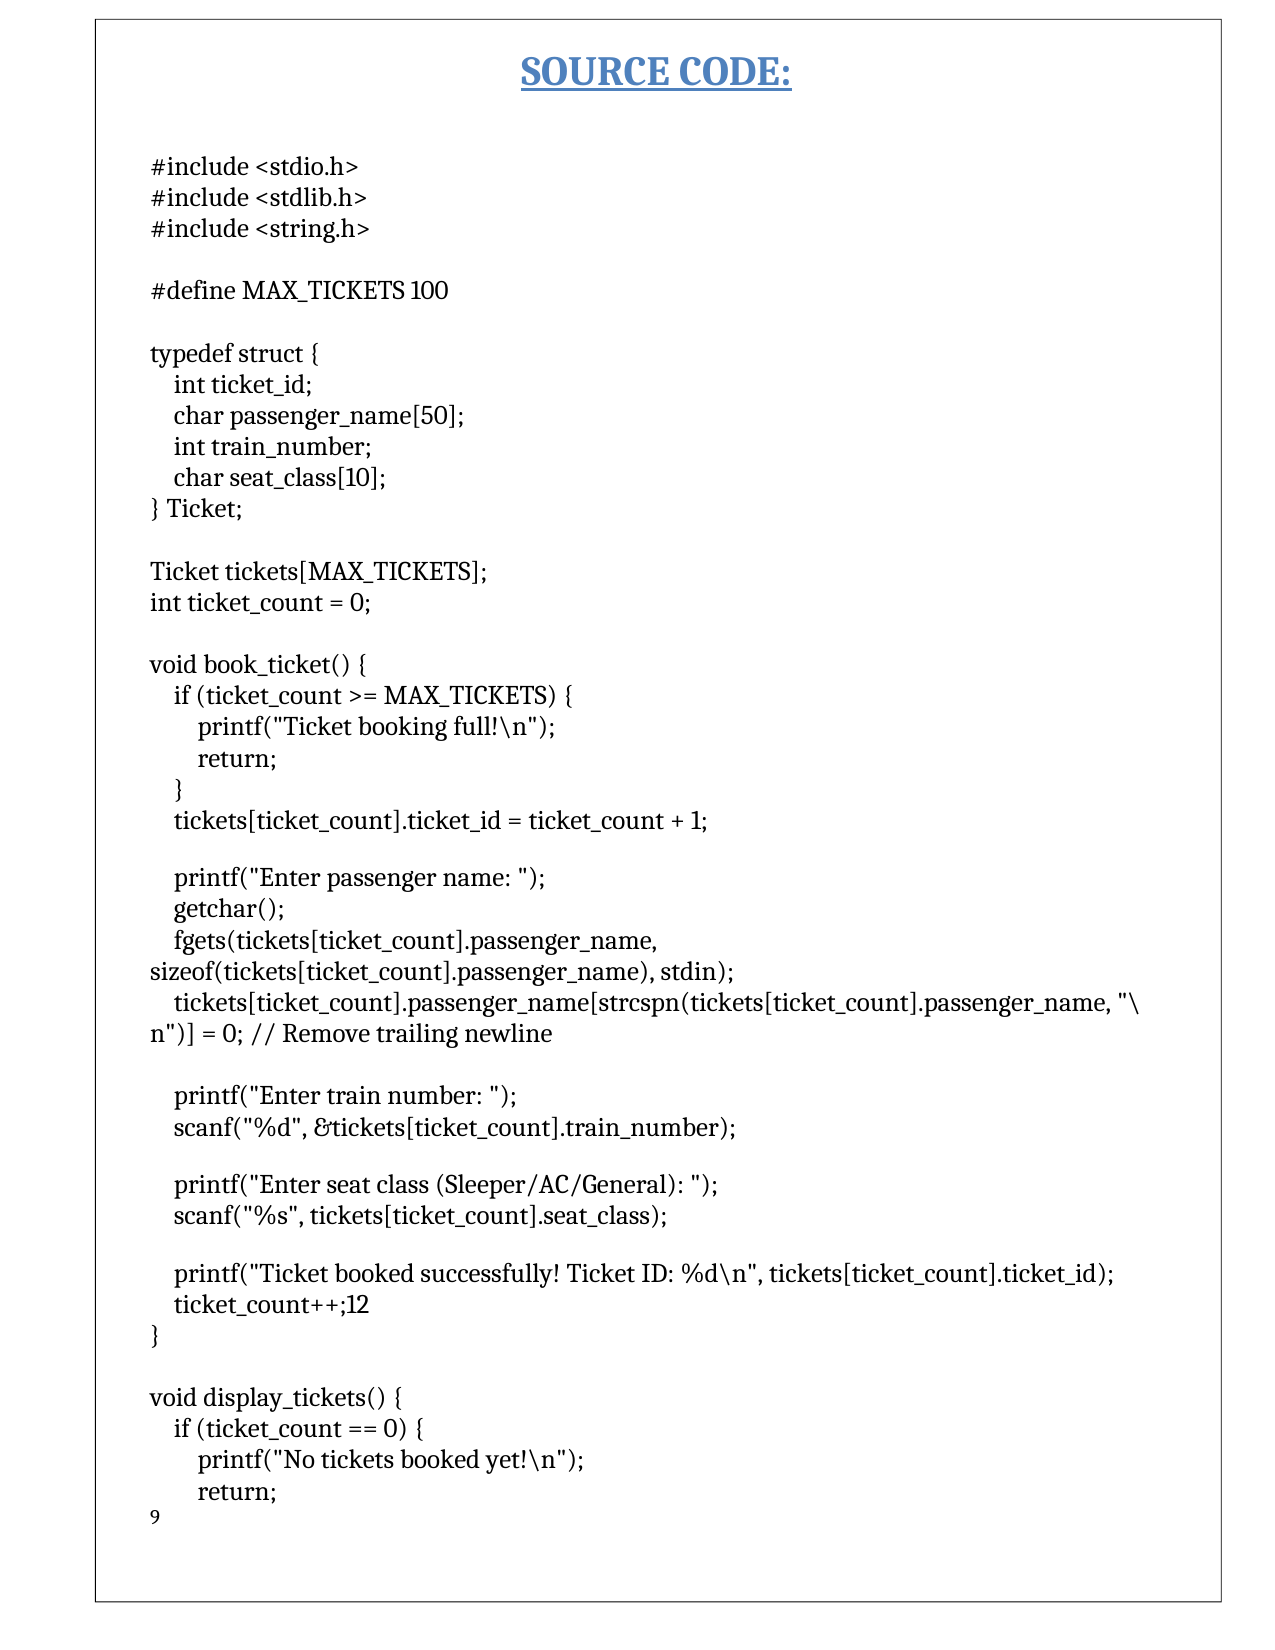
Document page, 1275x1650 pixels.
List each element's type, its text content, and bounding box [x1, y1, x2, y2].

text fgets(tickets[ticket_count].passenger_name, sizeof(tickets[ticket_count].passenger_name), stdin); [150, 925, 1163, 987]
text int ticket_count = 0; [150, 587, 1163, 618]
text } [150, 774, 1163, 805]
text char seat_class[10]; [150, 462, 1163, 493]
text SOURCE CODE: [150, 48, 1163, 96]
text if (ticket_count == 0) { [150, 1413, 1163, 1444]
text if (ticket_count >= MAX_TICKETS) { [150, 680, 1163, 711]
text tickets[ticket_count].ticket_id = ticket_count + 1; [150, 805, 1163, 836]
text typedef struct { [150, 338, 1163, 369]
text int train_number; [150, 431, 1163, 462]
text printf("Enter train number: "); [150, 1080, 1163, 1112]
text } [150, 1320, 1163, 1351]
text tickets[ticket_count].passenger_name[strcspn(tickets[ticket_count].passenger_name, "\n")] = 0; // Remove trailing newline [150, 987, 1163, 1049]
text printf("No tickets booked yet!\n"); [150, 1444, 1163, 1476]
text scanf("%s", tickets[ticket_count].seat_class); [150, 1200, 1163, 1231]
text printf("Enter seat class (Sleeper/AC/General): "); [150, 1169, 1163, 1200]
text void book_ticket() { [150, 649, 1163, 680]
text #include <stdio.h> [150, 151, 1163, 182]
text int ticket_id; [150, 369, 1163, 400]
text } Ticket; [150, 493, 1163, 524]
text printf("Ticket booking full!\n"); [150, 711, 1163, 743]
text #include <string.h> [150, 213, 1163, 244]
text Ticket tickets[MAX_TICKETS]; [150, 556, 1163, 587]
text #include <stdlib.h> [150, 182, 1163, 213]
text ticket_count++;12 [150, 1289, 1163, 1320]
text printf("Ticket booked successfully! Ticket ID: %d\n", tickets[ticket_count].ticket_id); [150, 1258, 1163, 1289]
text return; [150, 1476, 1163, 1507]
text getchar(); [150, 893, 1163, 925]
text return; [150, 743, 1163, 774]
text #define MAX_TICKETS 100 [150, 275, 1163, 307]
text printf("Enter passenger name: "); [150, 862, 1163, 893]
text char passenger_name[50]; [150, 400, 1163, 431]
text void display_tickets() { [150, 1382, 1163, 1413]
text scanf("%d", &tickets[ticket_count].train_number); [150, 1112, 1163, 1143]
